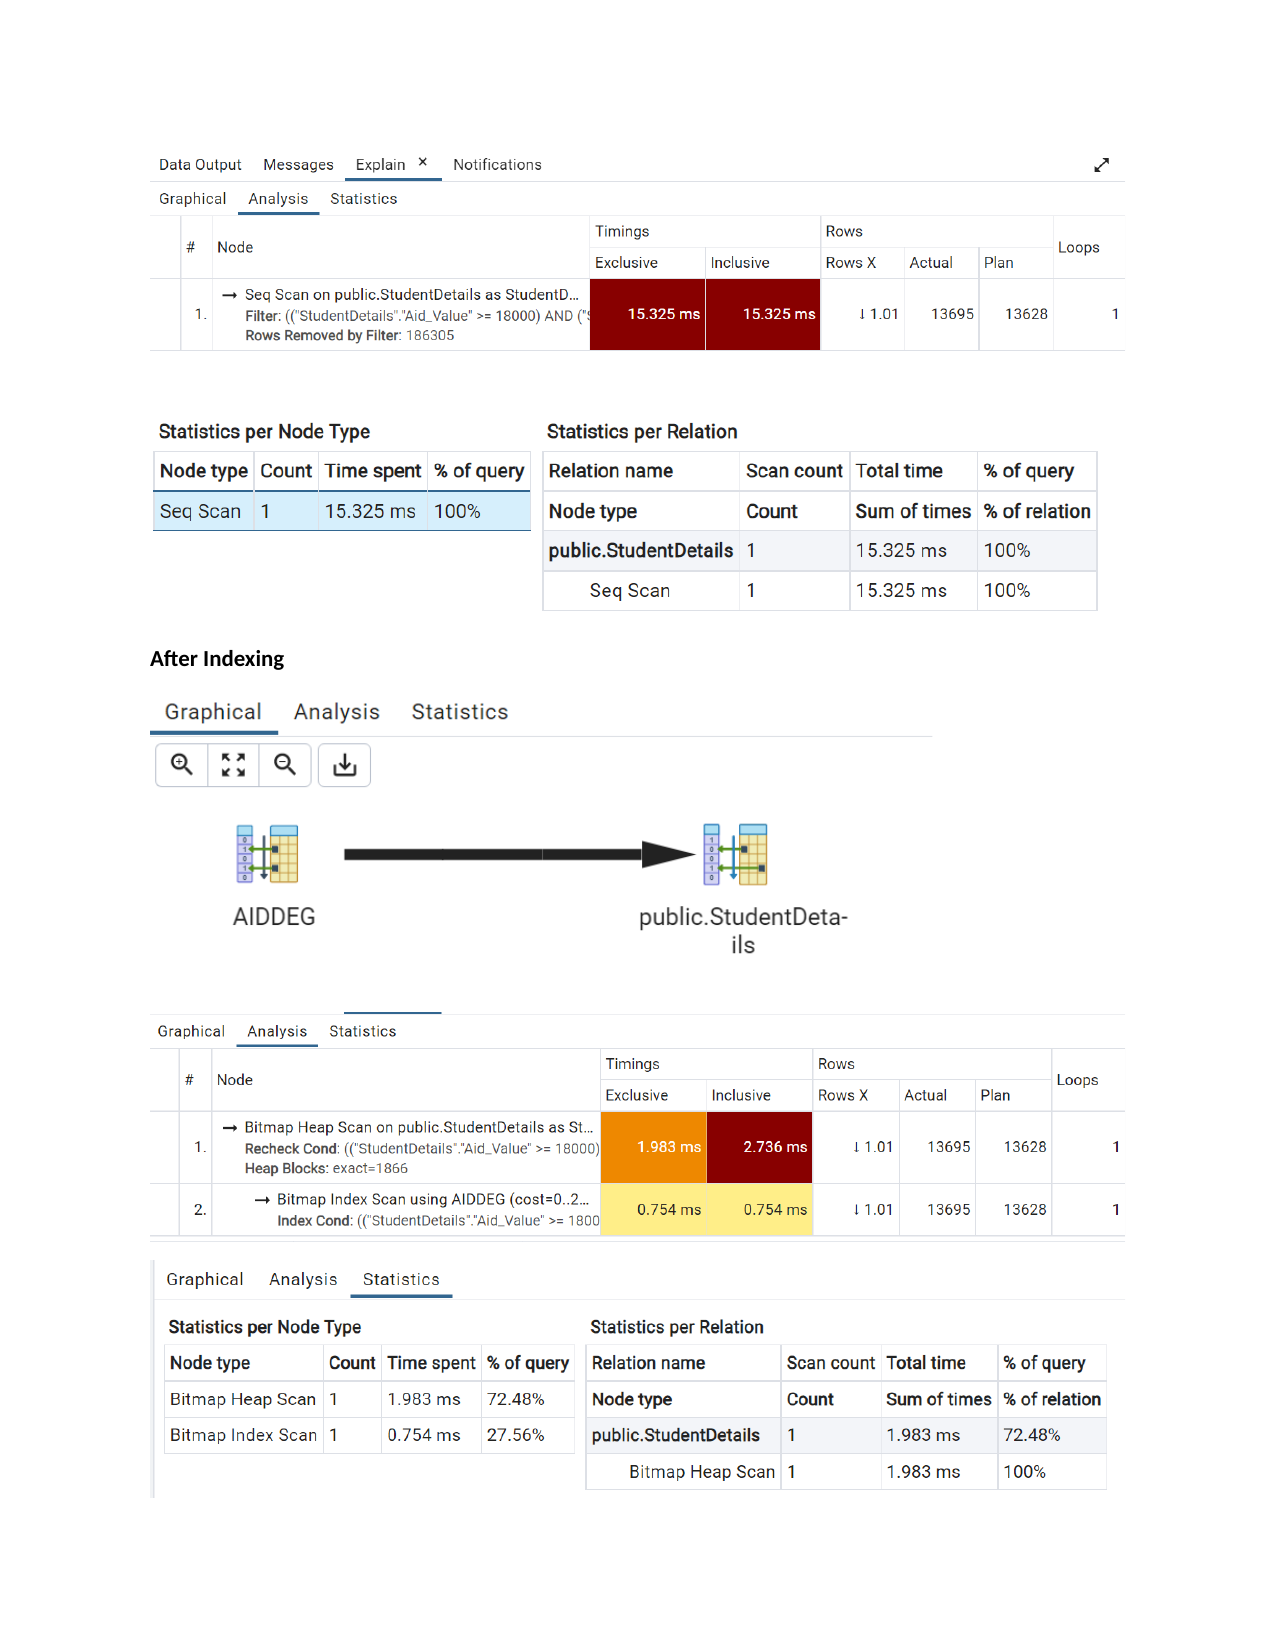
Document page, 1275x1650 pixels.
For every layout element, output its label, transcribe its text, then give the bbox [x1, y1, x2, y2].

picture [150, 1260, 1125, 1498]
picture [150, 411, 1125, 626]
picture [150, 150, 1125, 393]
picture [150, 1012, 1125, 1242]
picture [150, 690, 933, 994]
text After Indexing [150, 644, 1125, 672]
